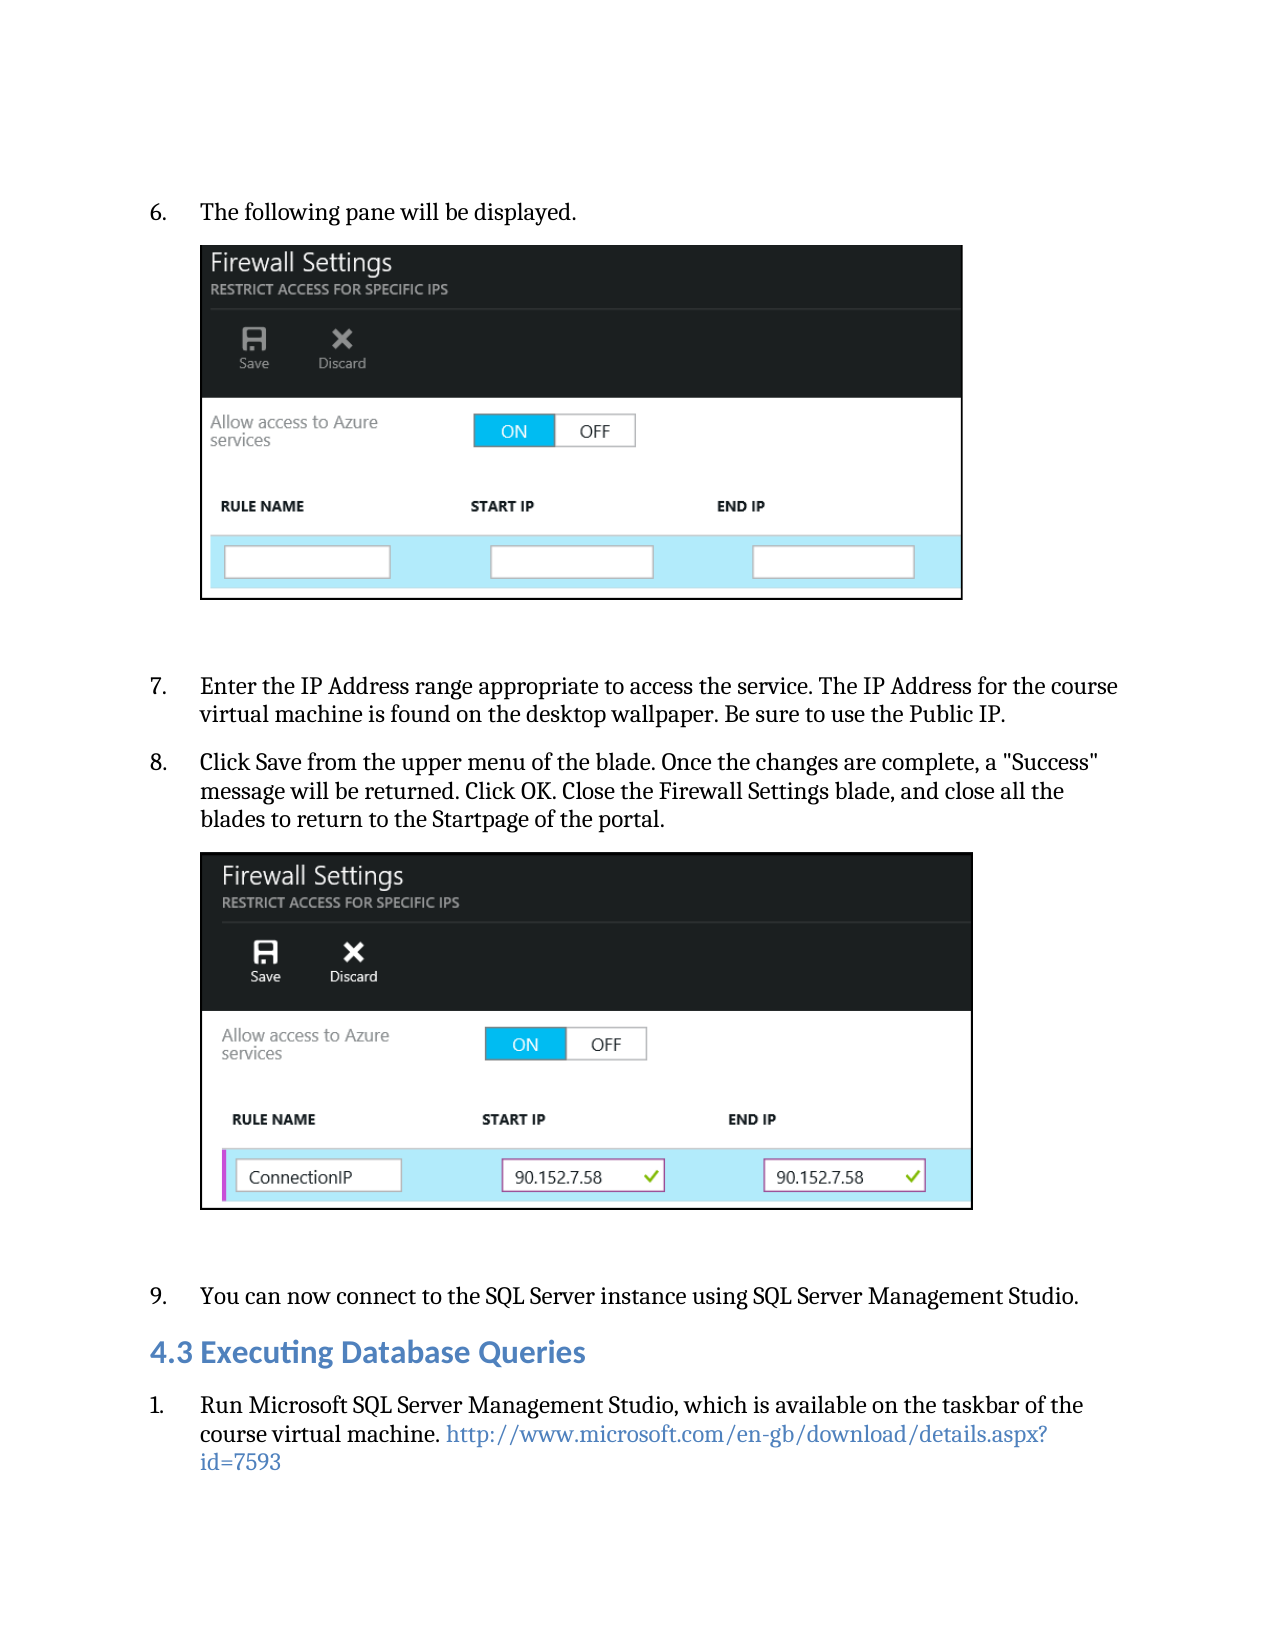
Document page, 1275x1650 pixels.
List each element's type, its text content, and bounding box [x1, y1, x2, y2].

list The following pane will be displayed. [150, 197, 1125, 226]
subtitle 4.3 Executing Database Queries [150, 1331, 1125, 1372]
list Click Save from the upper menu of the blade. Once the changes are complete, a "Success" message will be returned. Click OK. Close the Firewall Settings blade, and close all the blades to return to the Startpage of the portal. [150, 748, 1125, 834]
list You can now connect to the SQL Server instance using SQL Server Management Studio. [150, 1282, 1125, 1310]
list Run Microsoft SQL Server Management Studio, which is available on the taskbar of the course virtual machine. http://www.microsoft.com/en-gb/download/details.aspx?id=7593 [150, 1391, 1125, 1477]
picture [200, 852, 973, 1210]
list Enter the IP Address range appropriate to access the service. The IP Address for the course virtual machine is found on the desktop wallpaper. Be sure to use the Public IP. [150, 672, 1125, 729]
picture [200, 245, 963, 600]
